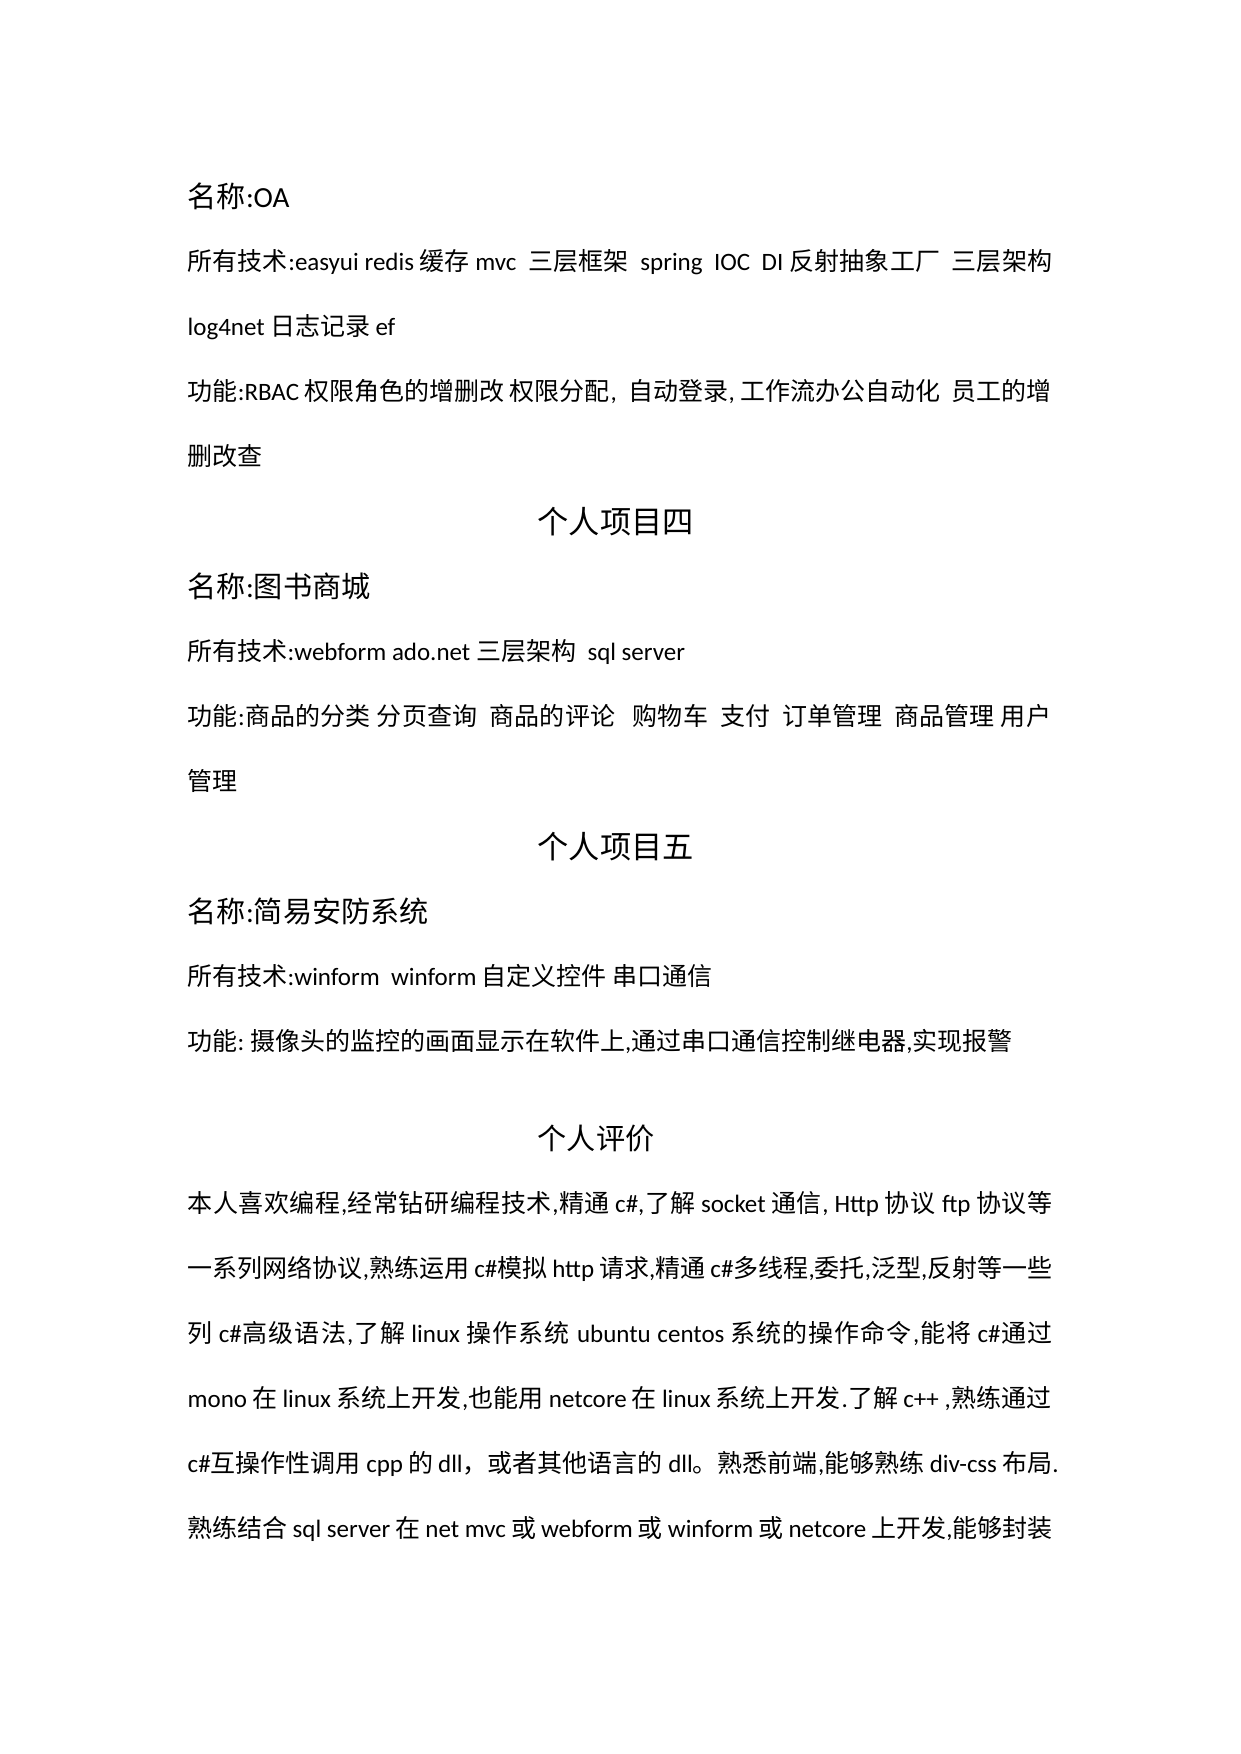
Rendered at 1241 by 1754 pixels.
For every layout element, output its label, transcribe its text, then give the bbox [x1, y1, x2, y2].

text 个人项目四 [494, 487, 1053, 552]
text 功能:RBAC权限角色的增删改 权限分配, 自动登录, 工作流办公自动化 员工的增删改查 [187, 357, 1053, 487]
text 功能: 摄像头的监控的画面显示在软件上,通过串口通信控制继电器,实现报警 [187, 1007, 1053, 1072]
text 功能:商品的分类 分页查询 商品的评论 购物车 支付 订单管理 商品管理 用户管理 [187, 682, 1053, 812]
text 名称:OA [187, 162, 1053, 227]
text 所有技术:webform ado.net 三层架构 sql server [187, 617, 1053, 682]
text 个人评价 [187, 1104, 1053, 1169]
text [187, 1169, 1053, 1559]
text 所有技术:easyui redis缓存 mvc 三层框架 spring IOC DI 反射抽象工厂 三层架构 log4net日志记录 ef [187, 227, 1053, 357]
text 名称:图书商城 [187, 552, 1053, 617]
text 个人项目五 [494, 812, 1053, 877]
text 名称:简易安防系统 [187, 877, 1053, 942]
text 所有技术:winform winform自定义控件 串口通信 [187, 942, 1053, 1007]
